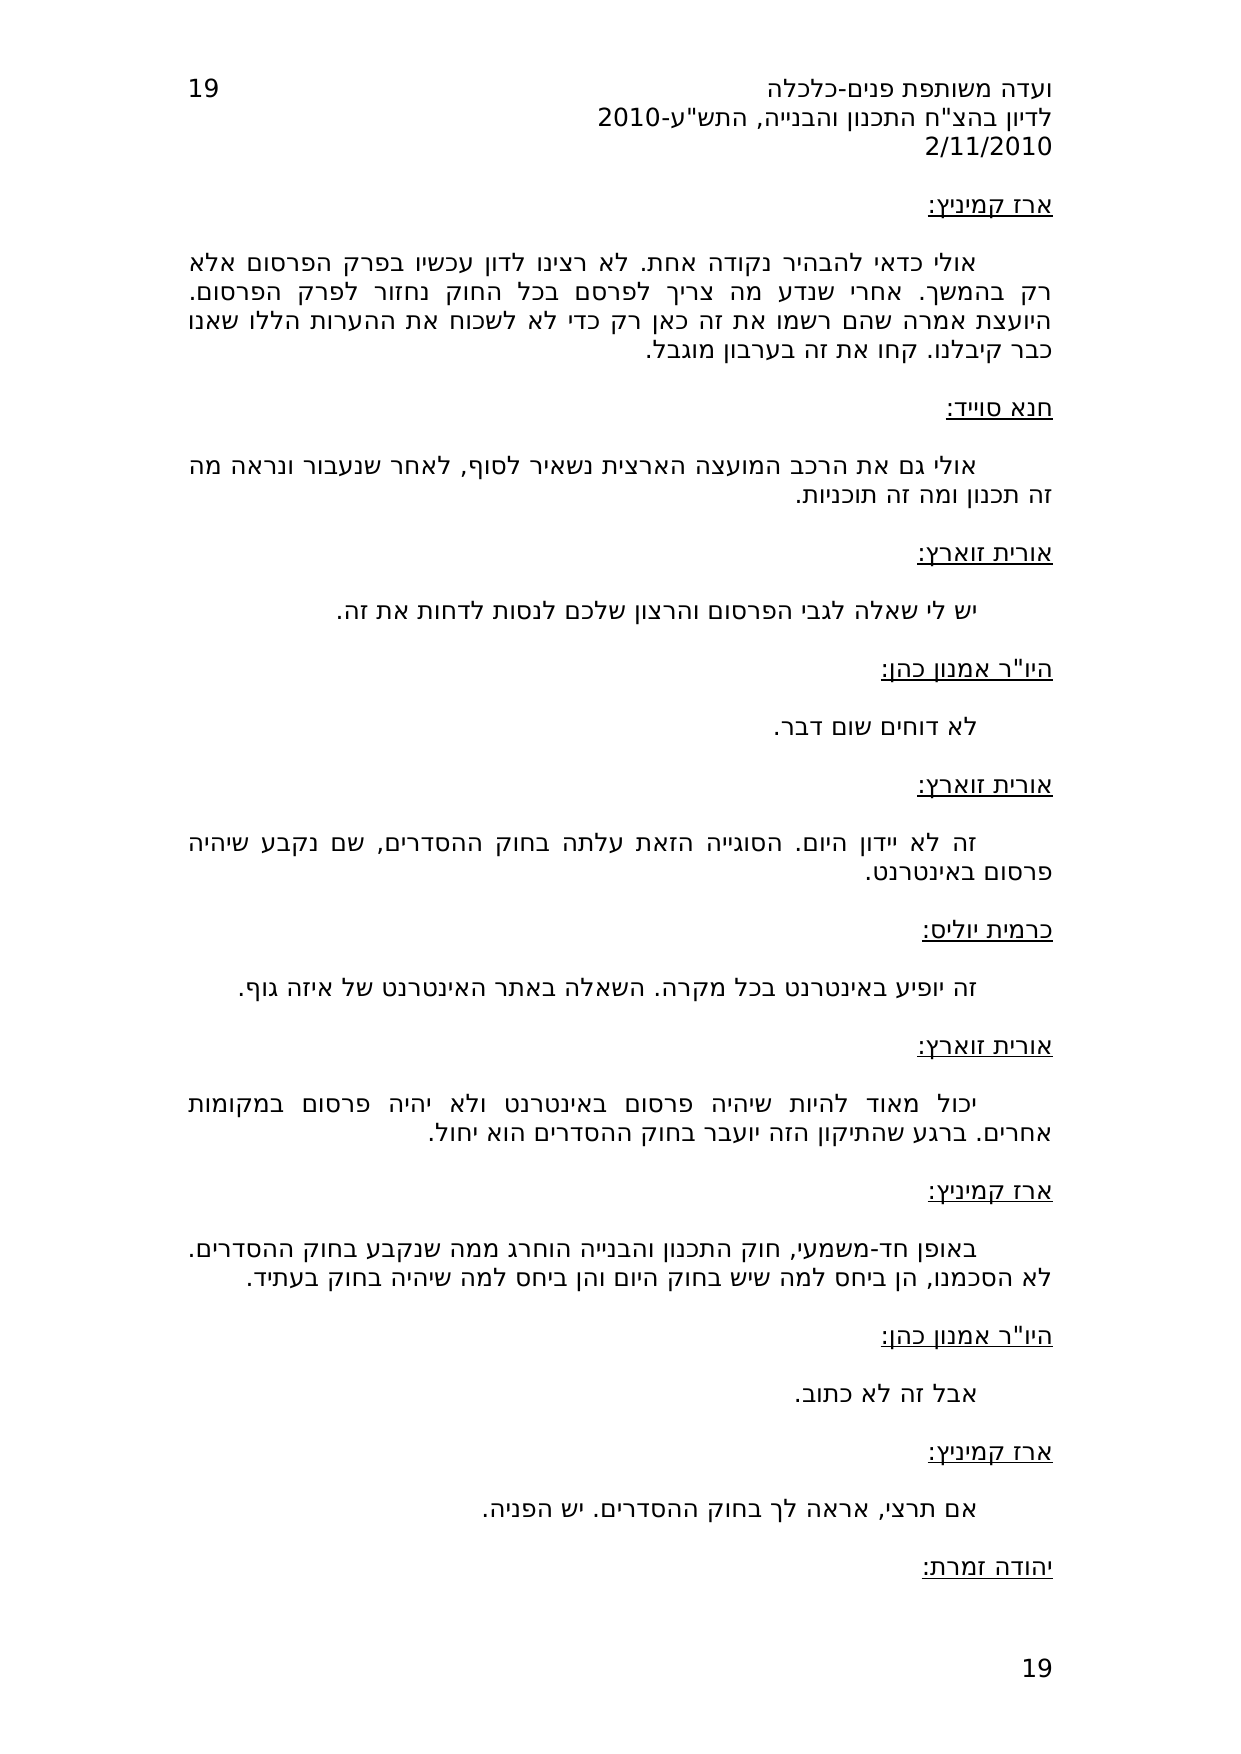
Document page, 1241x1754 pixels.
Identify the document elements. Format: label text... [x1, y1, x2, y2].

text זה יופיע באינטרנט בכל מקרה. השאלה באתר האינטרנט של איזה גוף. [187, 973, 1053, 1002]
text אולי גם את הרכב המועצה הארצית נשאיר לסוף, לאחר שנעבור ונראה מה זה תכנון ומה זה תוכניות. [187, 451, 1053, 509]
text באופן חד-משמעי, חוק התכנון והבנייה הוחרג ממה שנקבע בחוק ההסדרים. לא הסכמנו, הן ביחס למה שיש בחוק היום והן ביחס למה שיהיה בחוק בעתיד. [187, 1234, 1053, 1292]
text יכול מאוד להיות שיהיה פרסום באינטרנט ולא יהיה פרסום במקומות אחרים. ברגע שהתיקון הזה יועבר בחוק ההסדרים הוא יחול. [187, 1089, 1053, 1147]
text אורית זוארץ: [187, 770, 1053, 799]
text ארז קמיניץ: [187, 1176, 1053, 1205]
text אולי כדאי להבהיר נקודה אחת. לא רצינו לדון עכשיו בפרק הפרסום אלא רק בהמשך. אחרי שנדע מה צריך לפרסם בכל החוק נחזור לפרק הפרסום. היועצת אמרה שהם רשמו את זה כאן רק כדי לא לשכוח את ההערות הללו שאנו כבר קיבלנו. קחו את זה בערבון מוגבל. [187, 248, 1053, 364]
text אורית זוארץ: [187, 1031, 1053, 1060]
text לא דוחים שום דבר. [187, 712, 1053, 741]
text זה לא יידון היום. הסוגייה הזאת עלתה בחוק ההסדרים, שם נקבע שיהיה פרסום באינטרנט. [187, 828, 1053, 886]
text היו"ר אמנון כהן: [187, 1321, 1053, 1350]
text יהודה זמרת: [187, 1552, 1053, 1582]
text אבל זה לא כתוב. [187, 1379, 1053, 1408]
text יש לי שאלה לגבי הפרסום והרצון שלכם לנסות לדחות את זה. [187, 596, 1053, 625]
text אם תרצי, אראה לך בחוק ההסדרים. יש הפניה. [187, 1494, 1053, 1524]
text ארז קמיניץ: [187, 190, 1053, 219]
text ארז קמיניץ: [187, 1437, 1053, 1466]
text כרמית יוליס: [187, 915, 1053, 944]
text היו"ר אמנון כהן: [187, 654, 1053, 683]
text חנא סוייד: [187, 393, 1053, 422]
text אורית זוארץ: [187, 538, 1053, 567]
